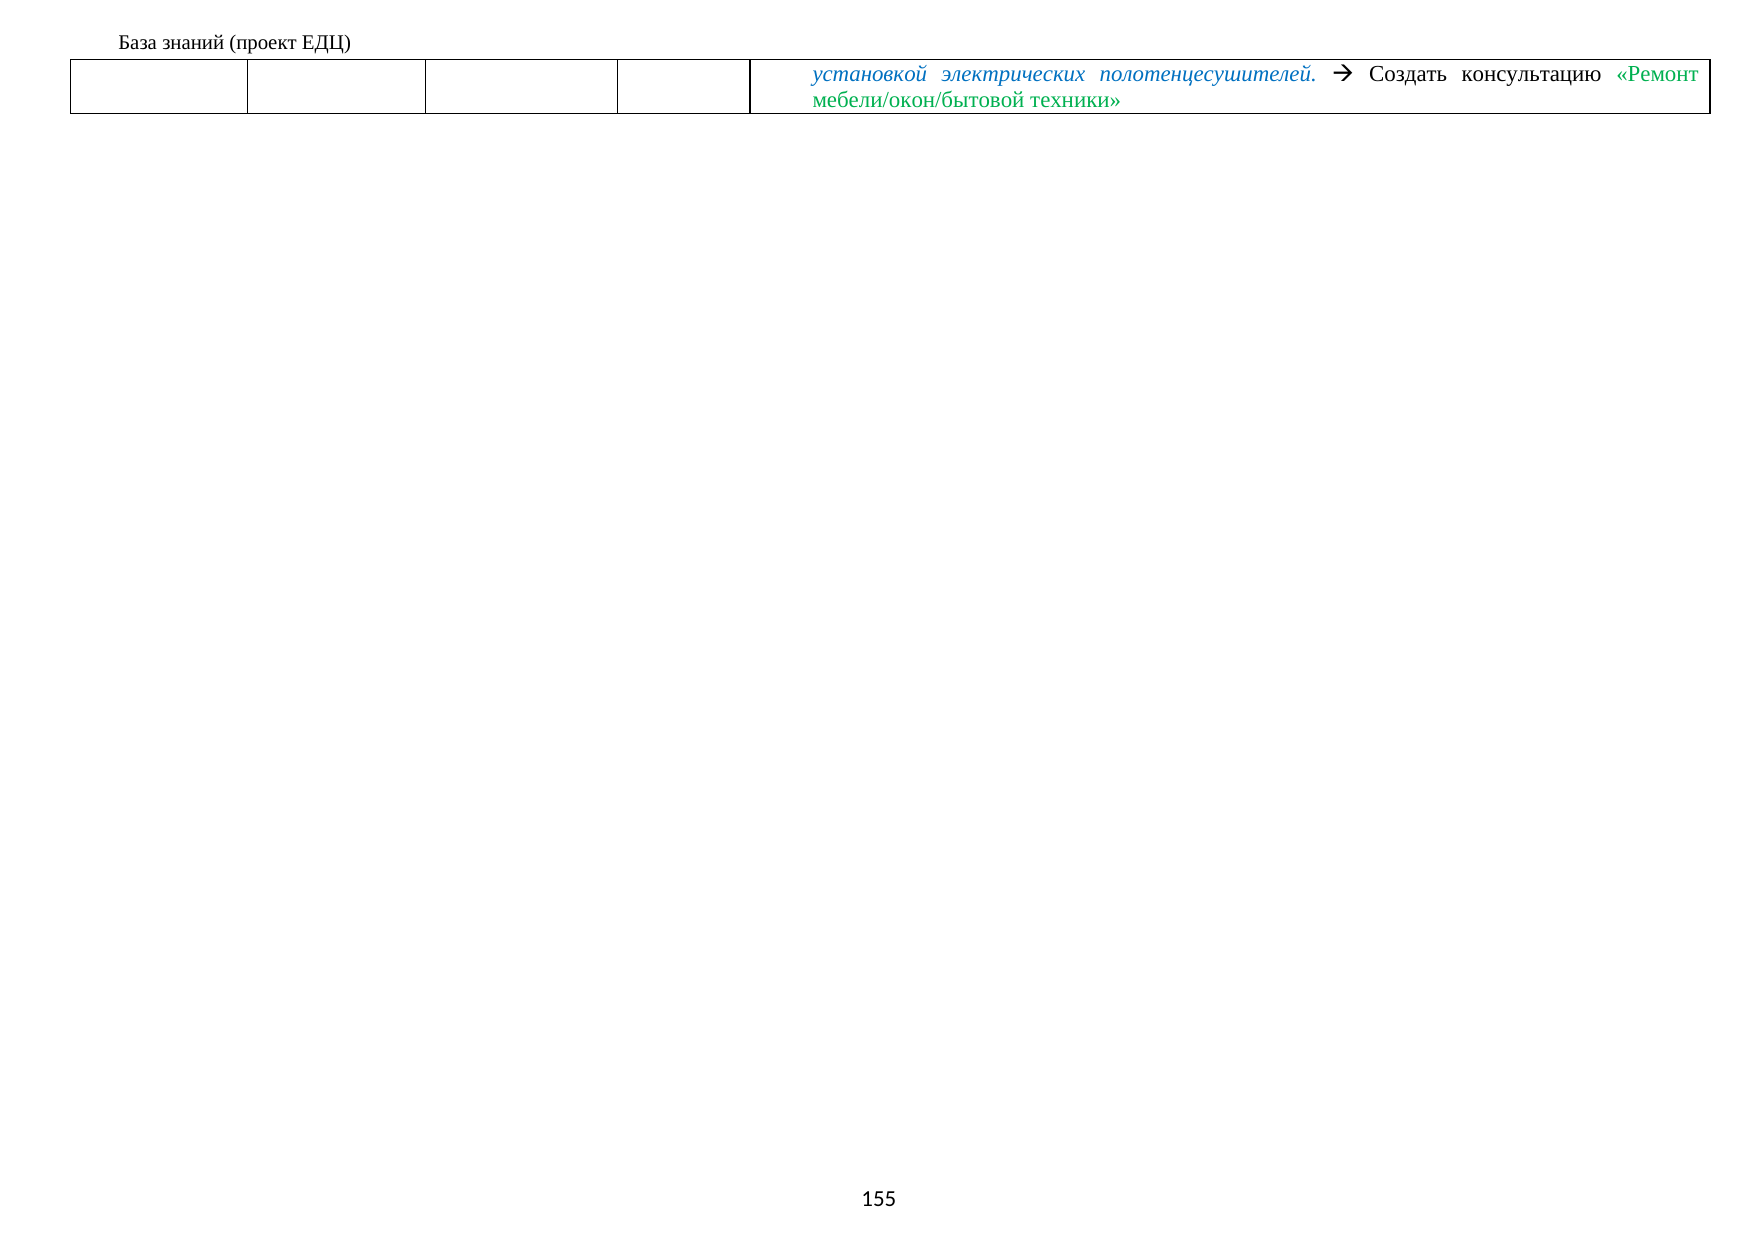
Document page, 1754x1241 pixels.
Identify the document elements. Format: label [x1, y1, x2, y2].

table_cell [618, 60, 749, 113]
table_cell [751, 60, 1709, 113]
table_cell [71, 60, 247, 113]
table_cell [426, 60, 617, 113]
table_cell [248, 60, 425, 113]
